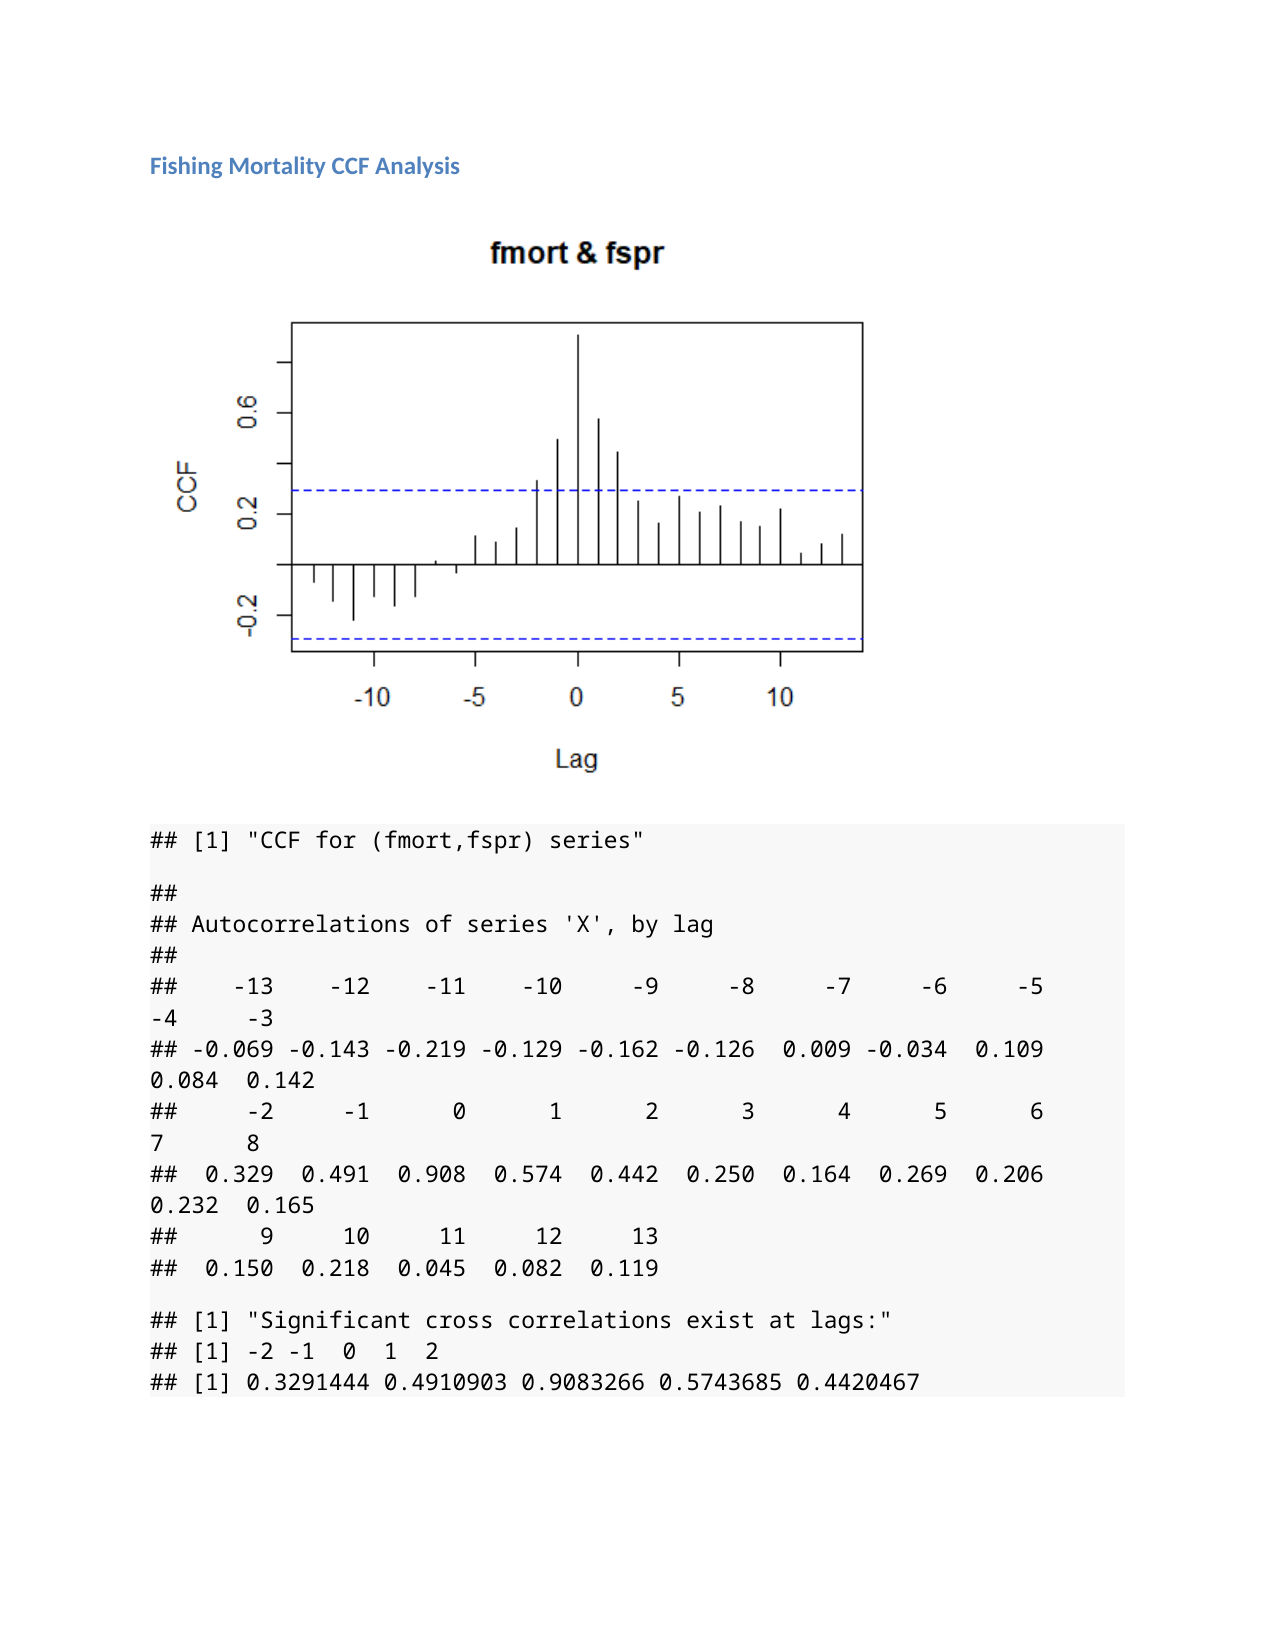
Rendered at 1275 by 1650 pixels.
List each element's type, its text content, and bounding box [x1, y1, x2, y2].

picture [168, 199, 927, 806]
text ## [1] "CCF for (fmort,fspr) series" [150, 824, 1125, 856]
subtitle Fishing Mortality CCF Analysis [150, 150, 1125, 181]
text ## ## Autocorrelations of series 'X', by lag ## ## -13 -12 -11 -10 -9 -8 -7 -6 -5 -4 -3 ## -0.069 -0.143 -0.219 -0.129 -0.162 -0.126 0.009 -0.034 0.109 0.084 0.142 ## -2 -1 0 1 2 3 4 5 6 7 8 ## 0.329 0.491 0.908 0.574 0.442 0.250 0.164 0.269 0.206 0.232 0.165 ## 9 10 11 12 13 ## 0.150 0.218 0.045 0.082 0.119 [150, 876, 1125, 1283]
text ## [1] "Significant cross correlations exist at lags:" ## [1] -2 -1 0 1 2 ## [1] 0.3291444 0.4910903 0.9083266 0.5743685 0.4420467 [150, 1303, 1125, 1397]
